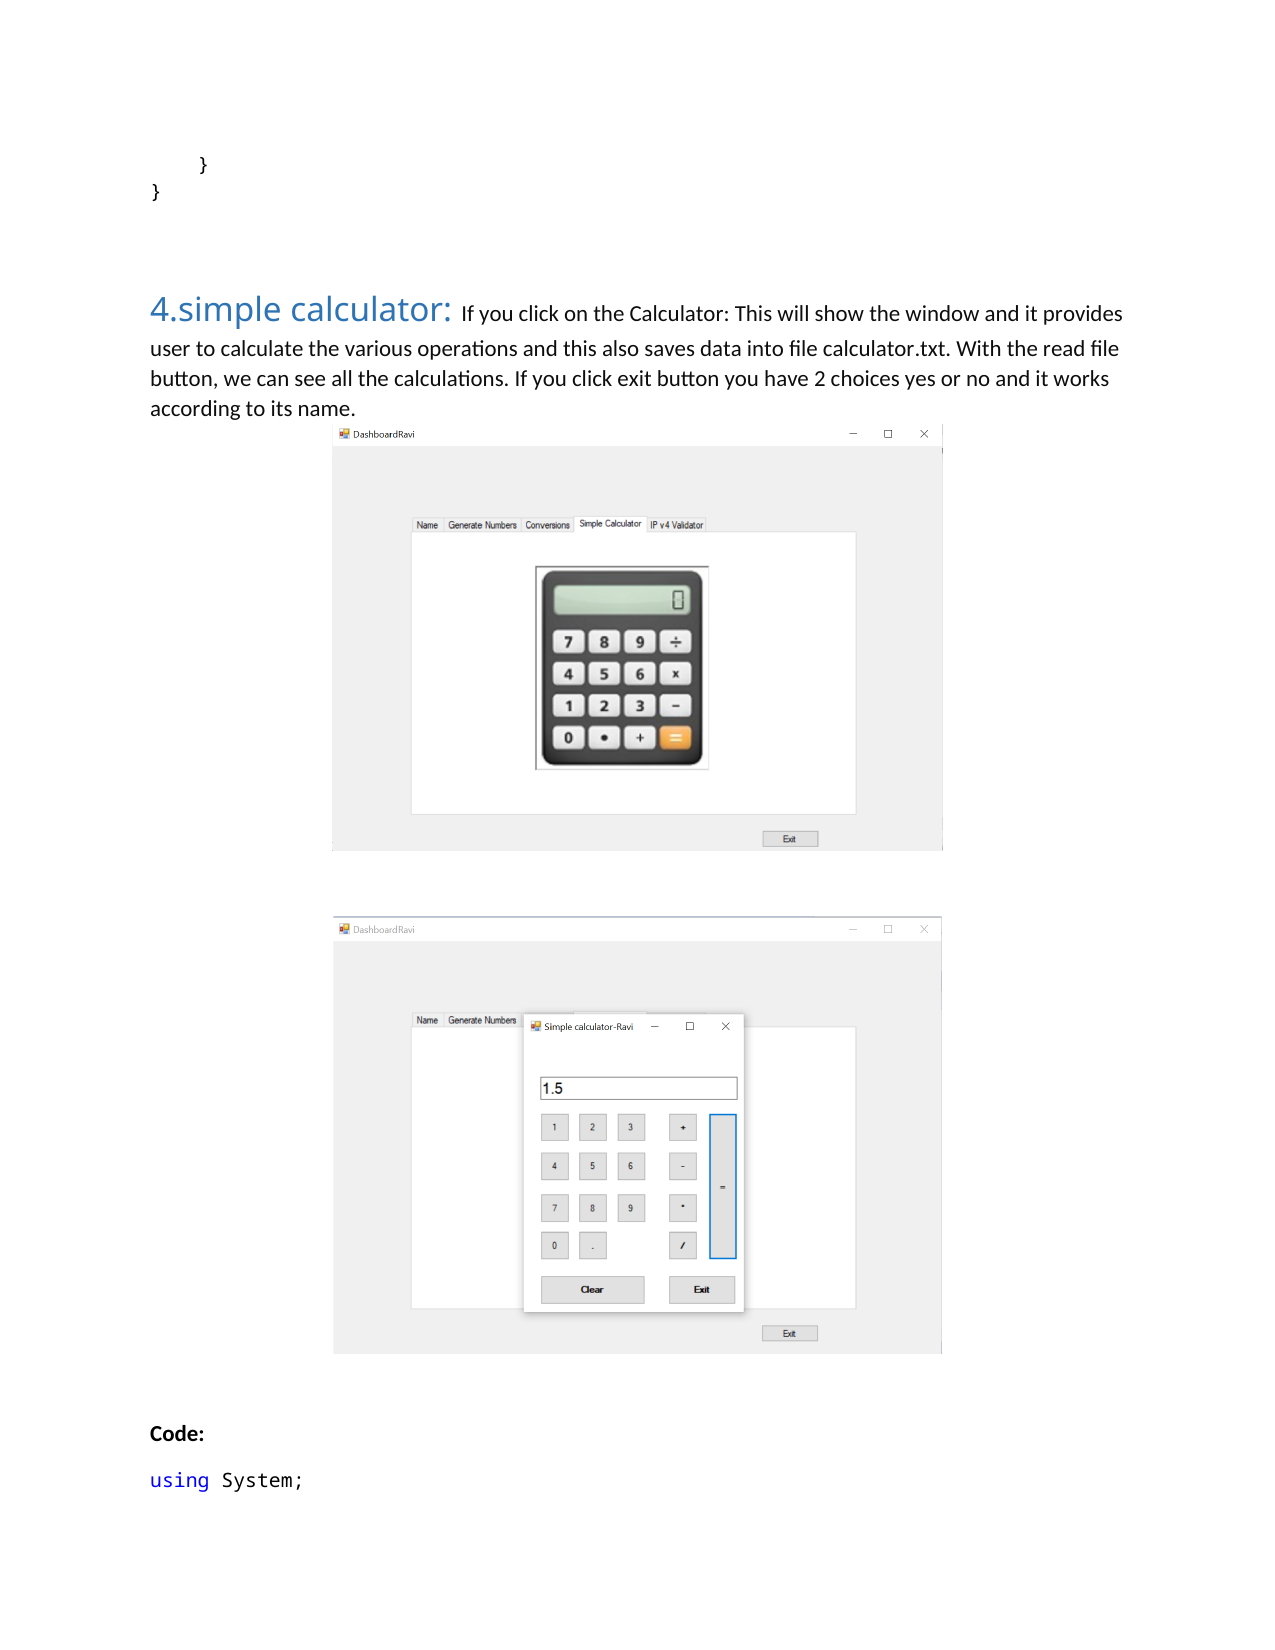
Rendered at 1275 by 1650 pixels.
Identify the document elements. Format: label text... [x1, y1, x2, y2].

picture [333, 916, 942, 1354]
text using System; [150, 1466, 1125, 1493]
subtitle 4.simple calculator: If you click on the Calculator: This will show the window and it provides user to calculate the various operations and this also saves data into file calculator.txt. With the read file button, we can see all the calculations. If you click exit button you have 2 choices yes or no and it works according to its name. [150, 286, 1125, 422]
text Code: [150, 1419, 1125, 1447]
text } [150, 150, 1125, 177]
picture [332, 424, 943, 851]
text } [150, 177, 1125, 204]
